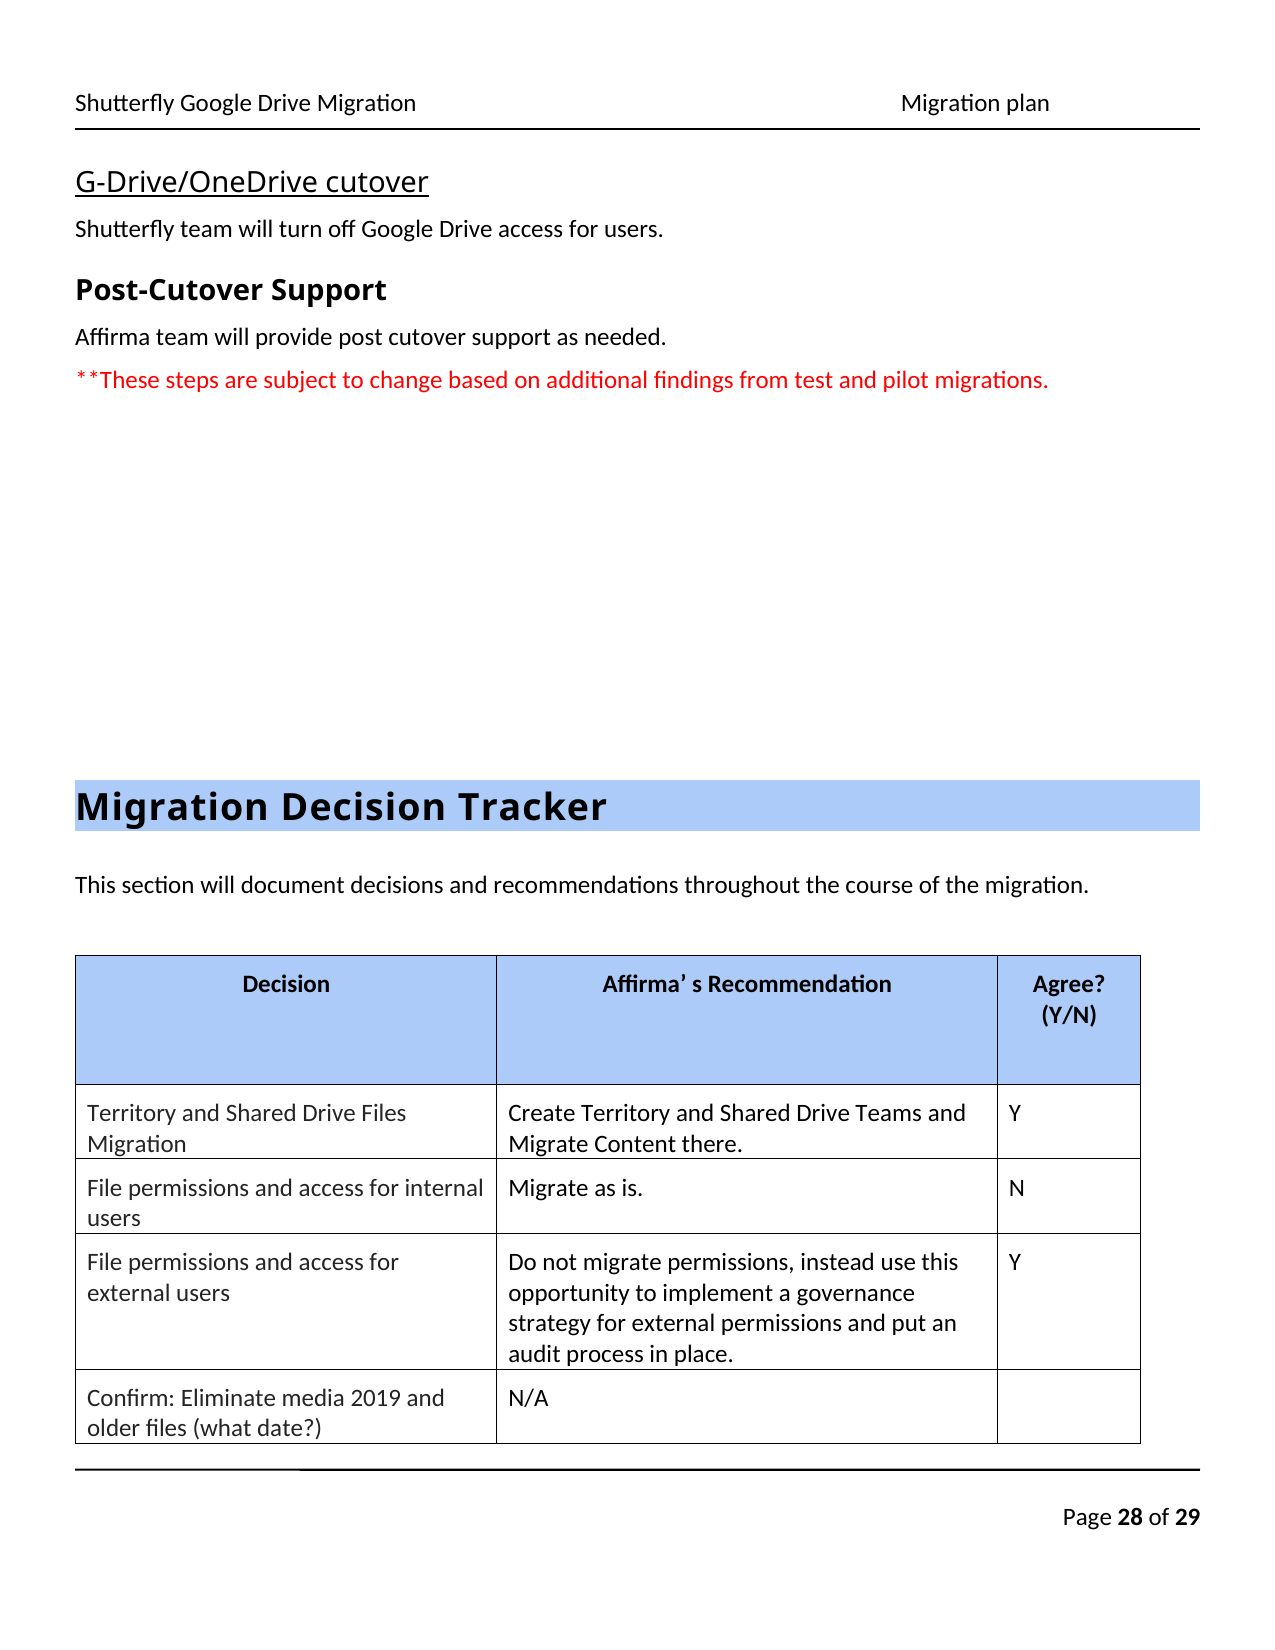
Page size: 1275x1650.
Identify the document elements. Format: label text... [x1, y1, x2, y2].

table_cell N/A [497, 1370, 997, 1443]
table_cell Y [998, 1234, 1140, 1368]
table_header Affirma’ s Recommendation [497, 956, 997, 1084]
table_cell Y [998, 1085, 1140, 1158]
text Shutterfly team will turn off Google Drive access for users. [75, 213, 1200, 244]
subtitle G-Drive/OneDrive cutover [75, 161, 1200, 201]
table_cell File permissions and access for external users [76, 1234, 496, 1368]
subtitle Post-Cutover Support [75, 269, 1200, 308]
text **These steps are subject to change based on additional findings from test and pilot migrations. [75, 364, 1200, 394]
text Affirma team will provide post cutover support as needed. [75, 321, 1200, 351]
table_cell Create Territory and Shared Drive Teams and Migrate Content there. [497, 1085, 997, 1158]
table_cell Confirm: Eliminate media 2019 and older files (what date?) [76, 1370, 496, 1443]
table_cell N [998, 1159, 1140, 1233]
text This section will document decisions and recommendations throughout the course of the migration. [75, 869, 1200, 899]
table_cell Migrate as is. [497, 1159, 997, 1233]
table_cell File permissions and access for internal users [76, 1159, 496, 1233]
table_cell Territory and Shared Drive Files Migration [76, 1085, 496, 1158]
table_cell [998, 1370, 1140, 1443]
table_header Decision [76, 956, 496, 1084]
table_header Agree? (Y/N) [998, 956, 1140, 1084]
subtitle Migration Decision Tracker [75, 780, 1200, 831]
table_cell Do not migrate permissions, instead use this opportunity to implement a governance strategy for external permissions and put an audit process in place. [497, 1234, 997, 1368]
